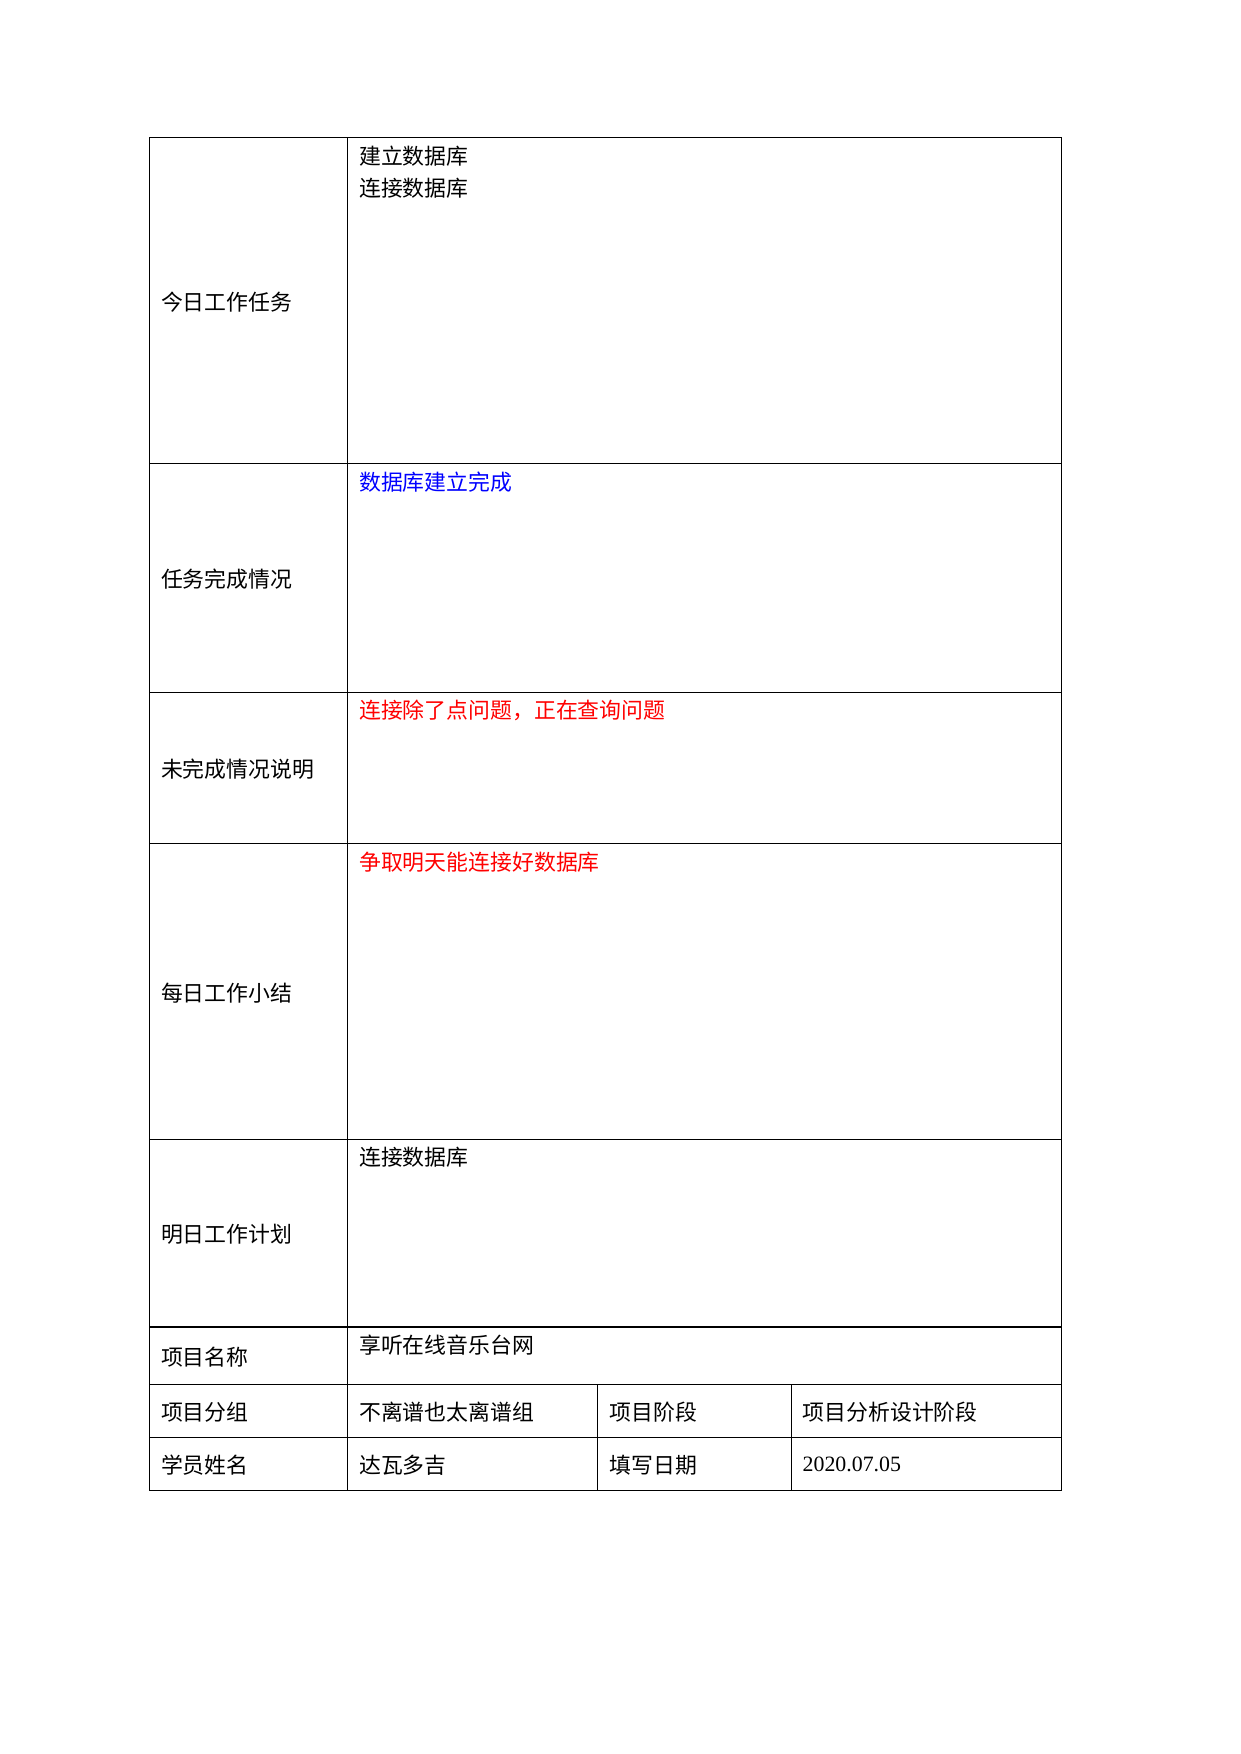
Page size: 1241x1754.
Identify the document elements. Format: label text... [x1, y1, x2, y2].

table_cell 明日工作计划 [150, 1140, 347, 1326]
table_cell 建立数据库 连接数据库 [348, 138, 1061, 463]
table_cell 数据库建立完成 [348, 464, 1061, 692]
table_cell 学员姓名 [150, 1438, 347, 1490]
table_cell 连接除了点问题，正在查询问题 [348, 693, 1061, 843]
table_cell 填写日期 [598, 1438, 791, 1490]
table_cell 每日工作小结 [150, 844, 347, 1139]
table_cell 达瓦多吉 [348, 1438, 597, 1490]
table_cell 享听在线音乐台网 [348, 1328, 1061, 1384]
table_cell 争取明天能连接好数据库 [348, 844, 1061, 1139]
table_cell 未完成情况说明 [150, 693, 347, 843]
table_cell 今日工作任务 [150, 138, 347, 463]
table_cell 项目阶段 [598, 1385, 791, 1437]
table_cell 连接数据库 [348, 1140, 1061, 1326]
table_cell 不离谱也太离谱组 [348, 1385, 597, 1437]
table_cell 任务完成情况 [150, 464, 347, 692]
table_cell 项目分组 [150, 1385, 347, 1437]
table_cell 项目分析设计阶段 [792, 1385, 1061, 1437]
table_cell 项目名称 [150, 1328, 347, 1384]
table_cell 2020.07.05 [792, 1438, 1061, 1490]
